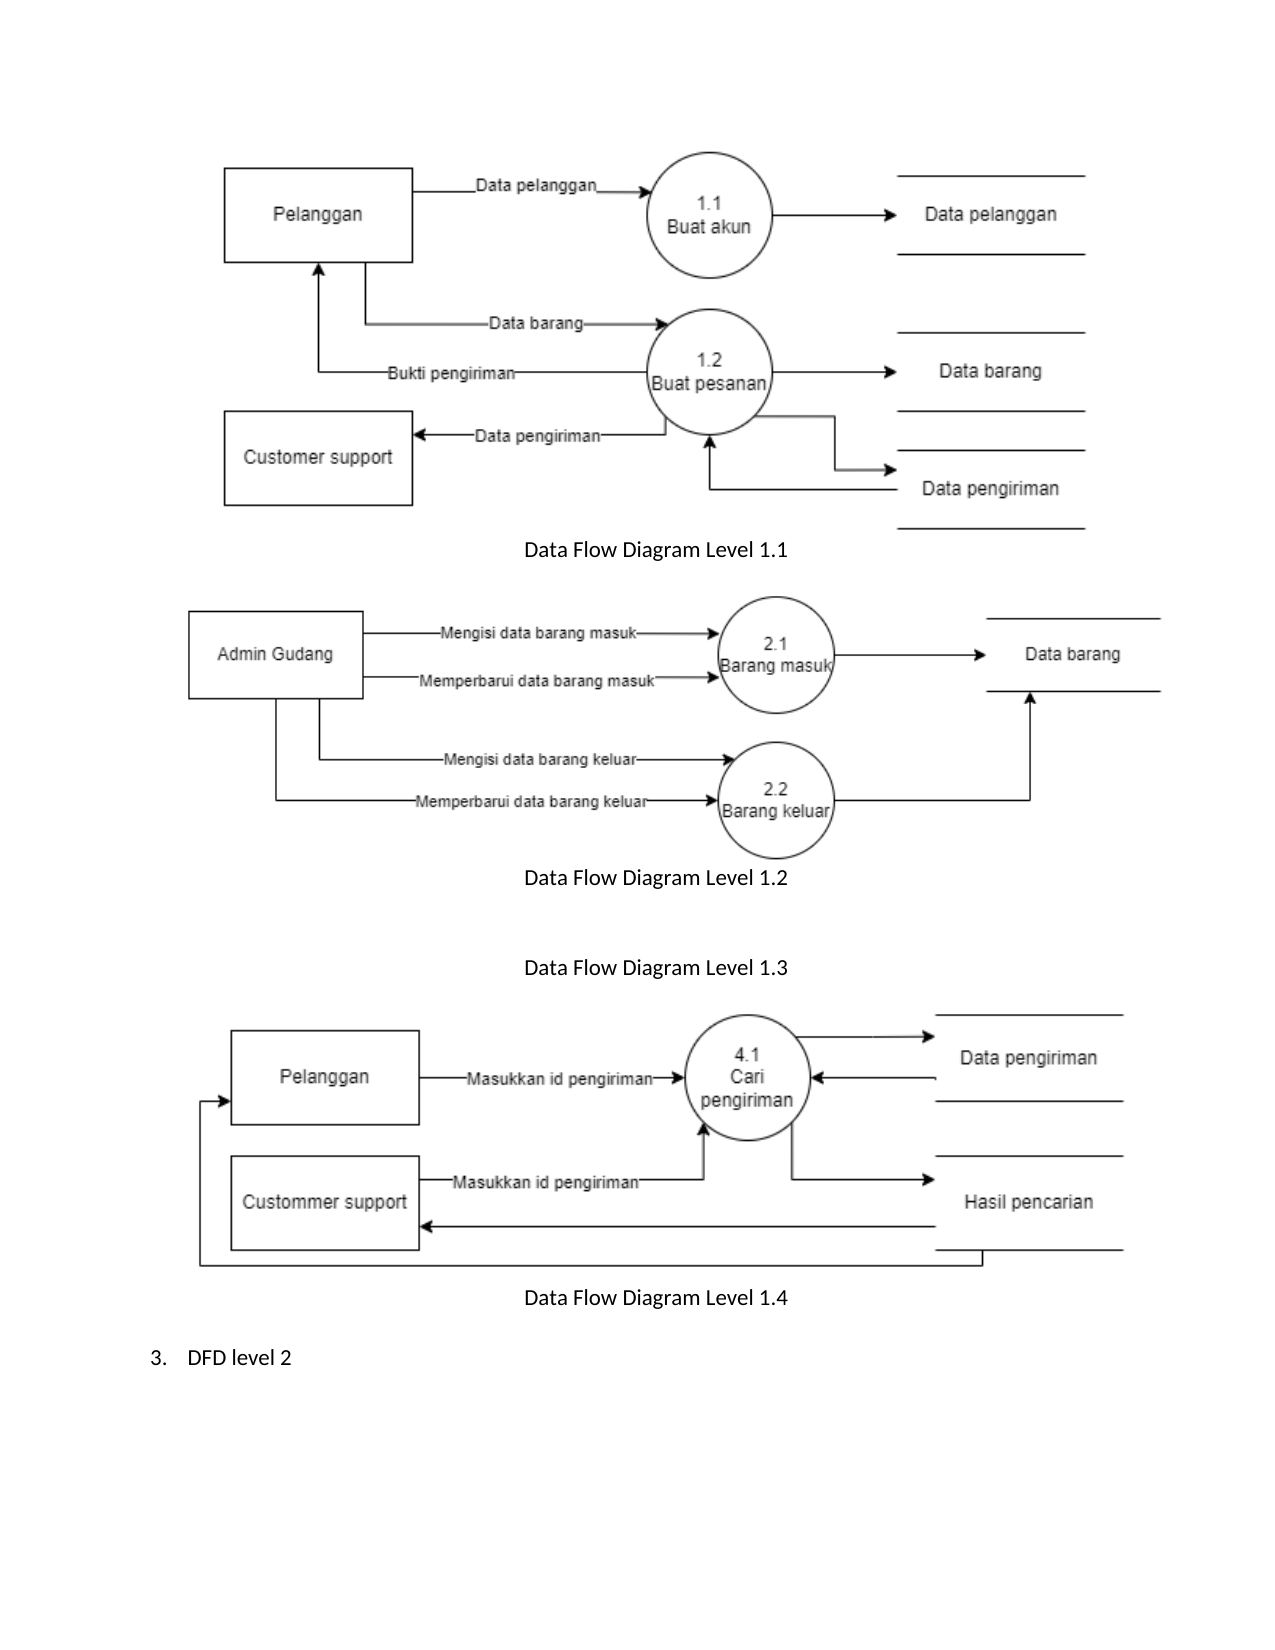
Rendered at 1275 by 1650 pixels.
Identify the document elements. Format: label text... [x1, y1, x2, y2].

list Data Flow Diagram Level 1.1 [187, 535, 1125, 563]
list Data Flow Diagram Level 1.3 [187, 953, 1125, 981]
picture [221, 150, 1091, 533]
list Data Flow Diagram Level 1.4 [187, 1283, 1125, 1311]
list Data Flow Diagram Level 1.2 [187, 863, 1125, 891]
list DFD level 2 [150, 1343, 1125, 1372]
picture [187, 1013, 1125, 1281]
picture [187, 595, 1163, 861]
